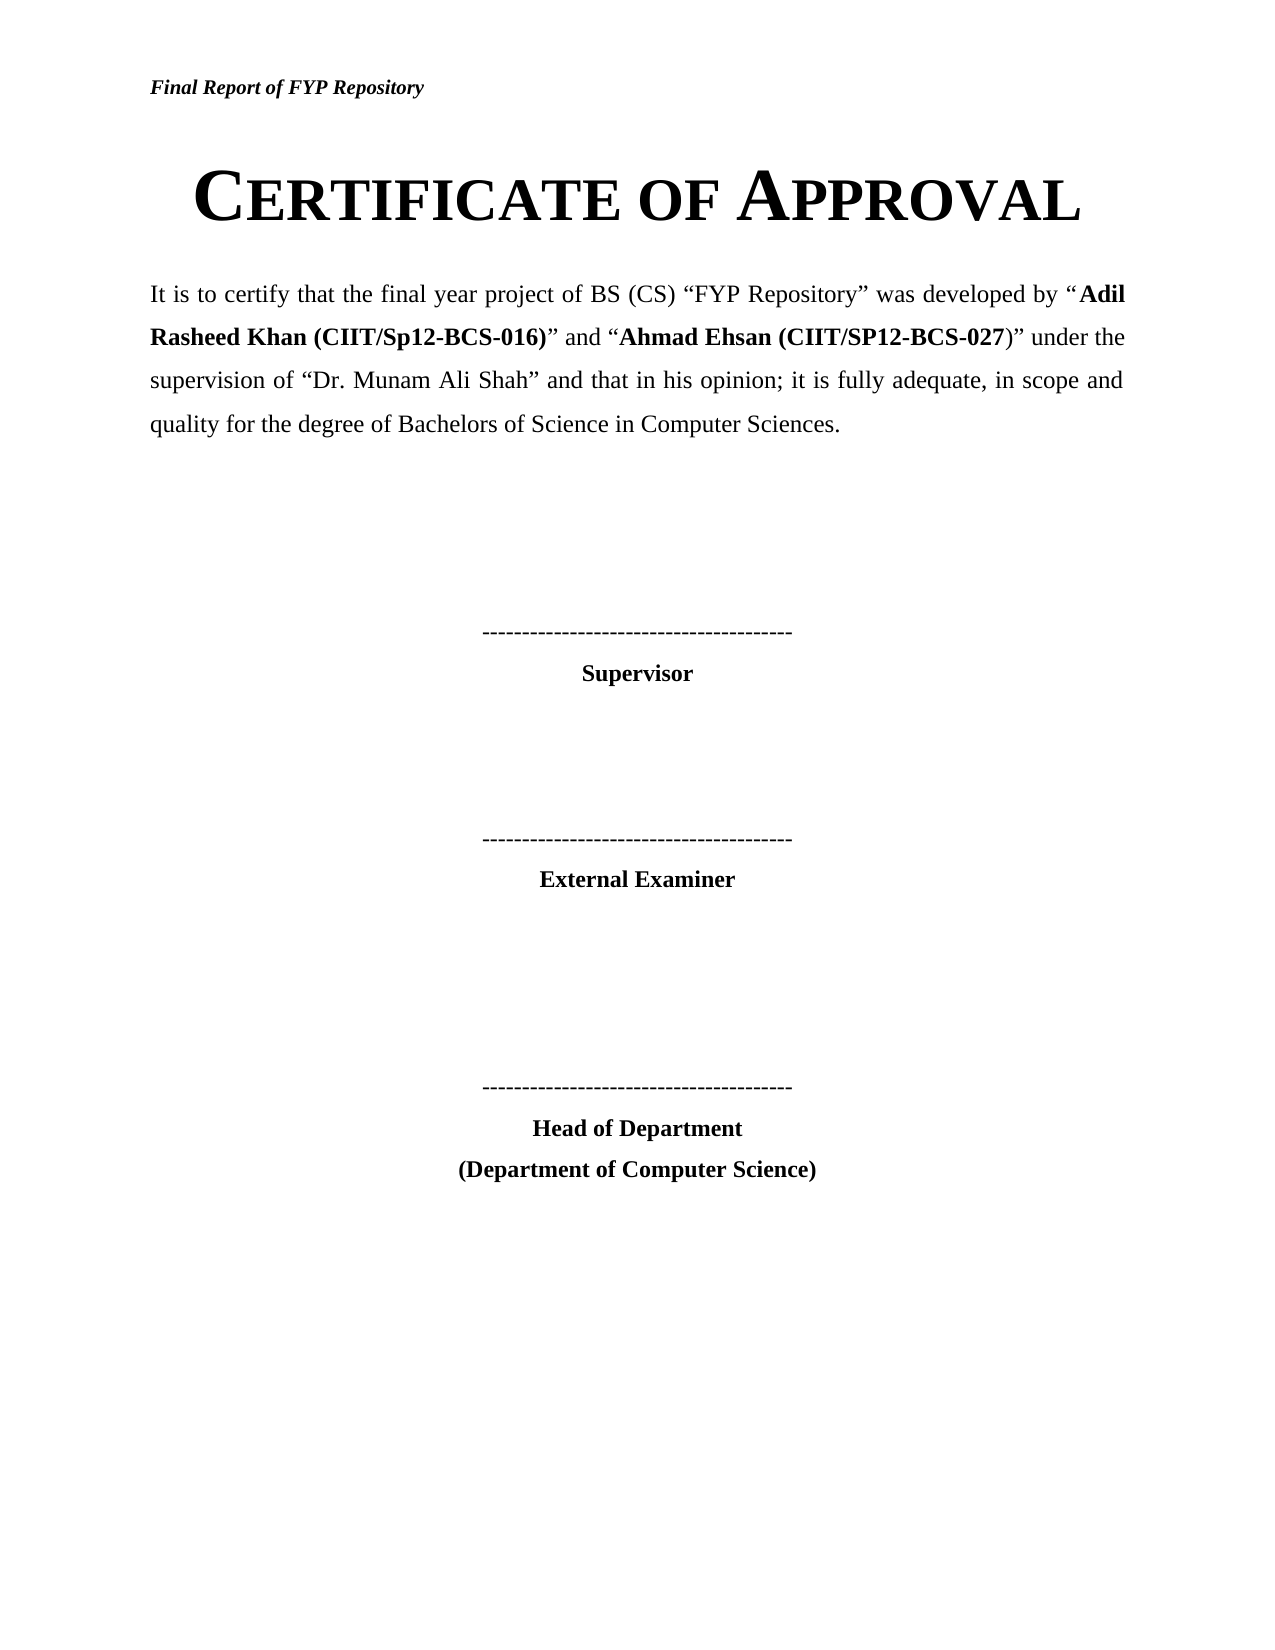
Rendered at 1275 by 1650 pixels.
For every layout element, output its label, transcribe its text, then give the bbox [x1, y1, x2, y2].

text CERTIFICATE OF APPROVAL [150, 150, 1125, 236]
text --------------------------------------- [150, 617, 1125, 645]
text External Examiner [150, 865, 1125, 893]
text Head of Department [150, 1113, 1125, 1141]
text --------------------------------------- [150, 824, 1125, 852]
text Supervisor [150, 659, 1125, 686]
text It is to certify that the final year project of BS (CS) “FYP Repository” was developed by “Adil Rasheed Khan (CIIT/Sp12-BCS-016)” and “Ahmad Ehsan (CIIT/SP12-BCS-027)” under the supervision of “Dr. Munam Ali Shah” and that in his opinion; it is fully adequate, in scope and quality for the degree of Bachelors of Science in Computer Sciences. [150, 279, 1125, 437]
text --------------------------------------- [150, 1072, 1125, 1100]
text (Department of Computer Science) [150, 1155, 1125, 1182]
